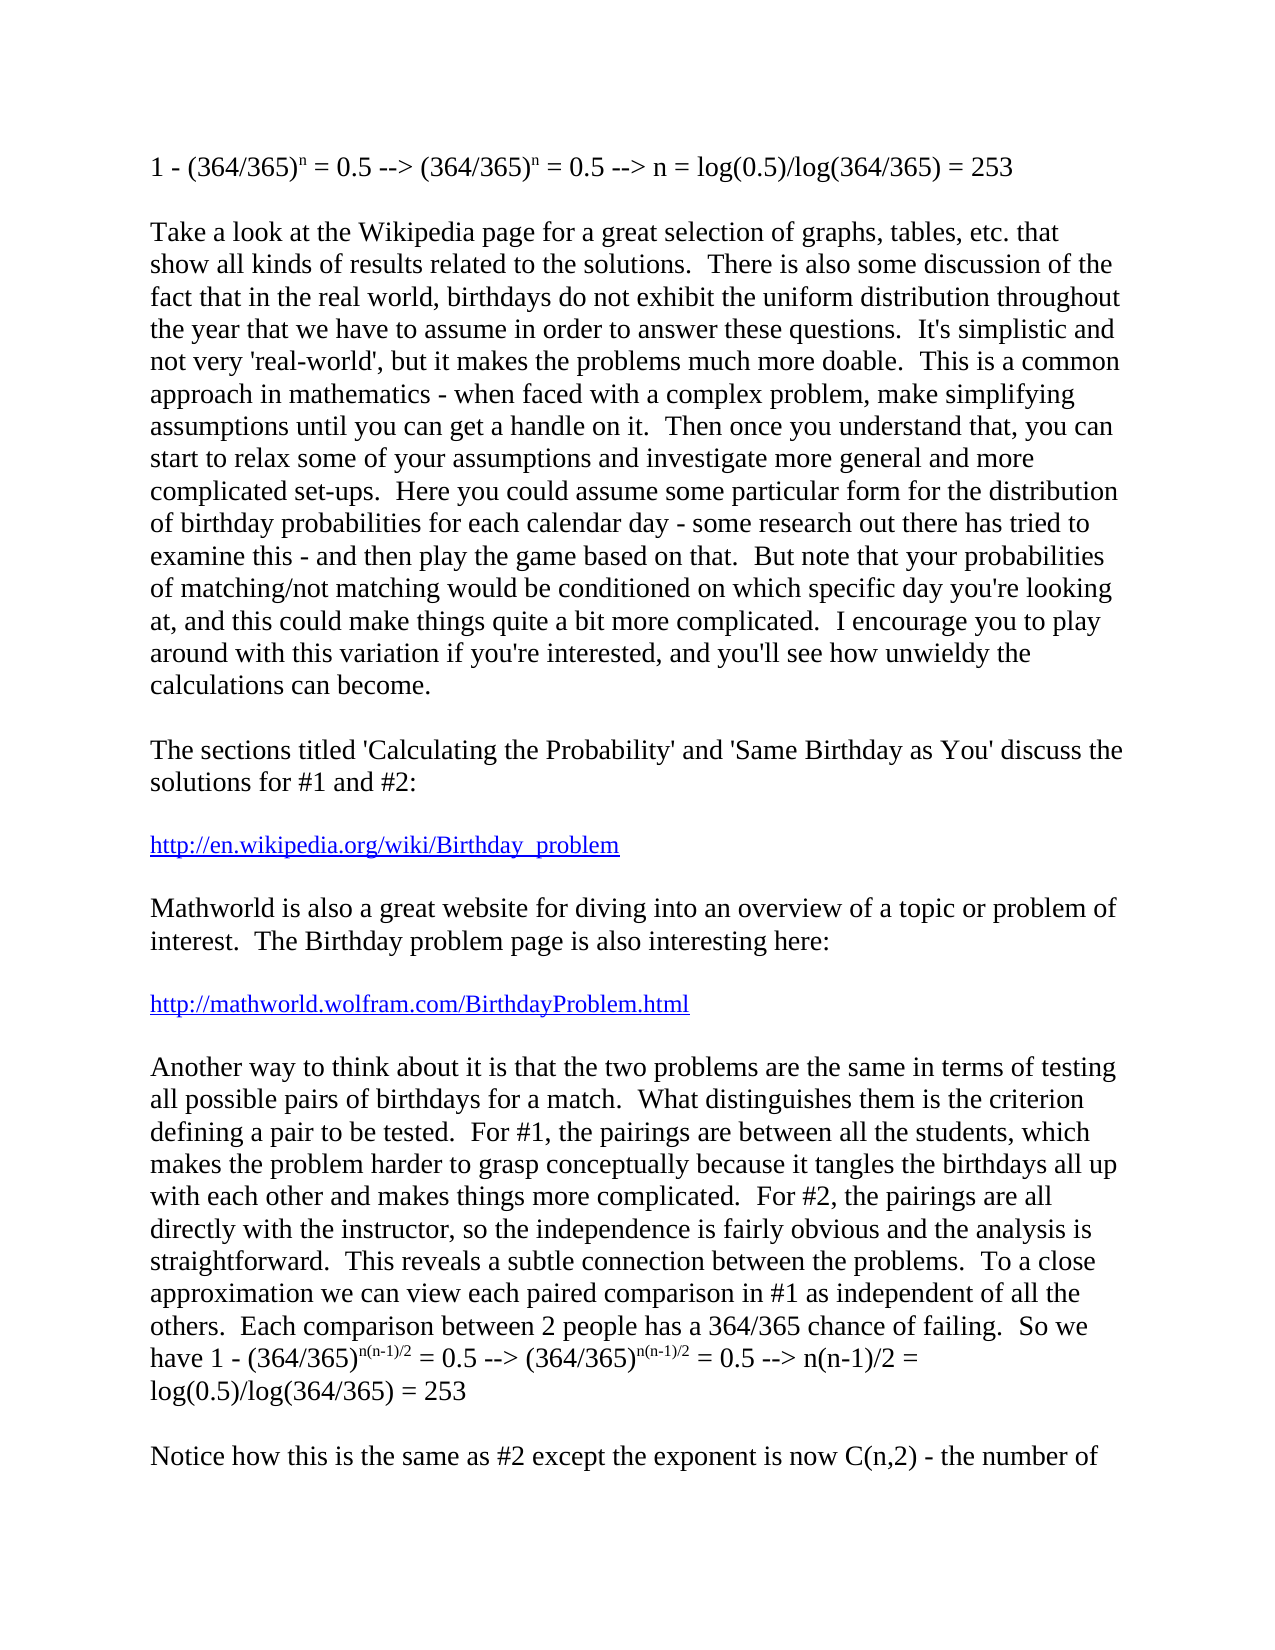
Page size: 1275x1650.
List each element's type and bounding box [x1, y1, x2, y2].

text [150, 150, 1125, 1471]
